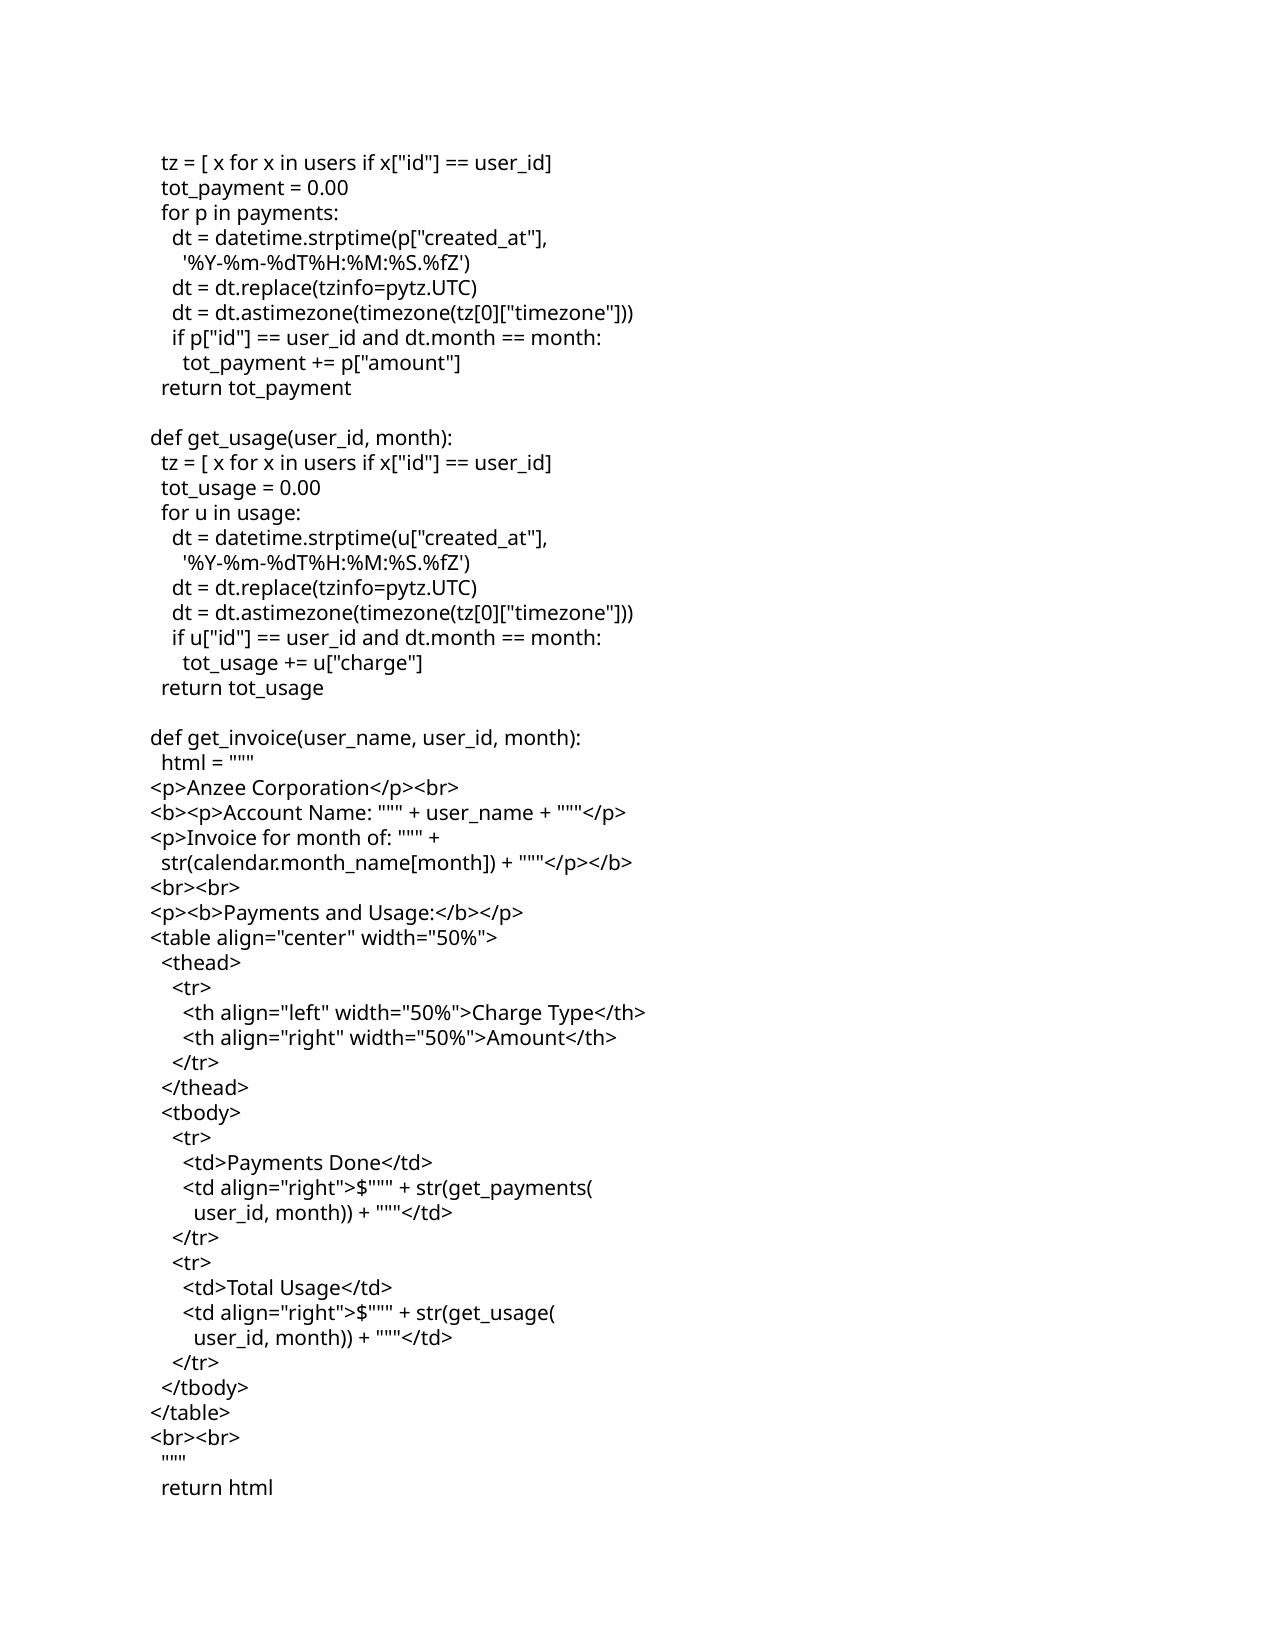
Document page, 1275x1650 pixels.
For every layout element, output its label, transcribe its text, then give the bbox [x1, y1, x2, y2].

text return tot_payment [150, 375, 1125, 400]
text <br><br> [150, 875, 1125, 900]
text </tbody> [150, 1375, 1125, 1400]
text def get_invoice(user_name, user_id, month): [150, 725, 1125, 750]
text <td align="right">$""" + str(get_payments( [150, 1175, 1125, 1200]
text </tr> [150, 1050, 1125, 1075]
text <th align="right" width="50%">Amount</th> [150, 1025, 1125, 1050]
text tz = [ x for x in users if x["id"] == user_id] [150, 150, 1125, 175]
text <thead> [150, 950, 1125, 975]
text </tr> [150, 1225, 1125, 1250]
text """ [150, 1450, 1125, 1475]
text <table align="center" width="50%"> [150, 925, 1125, 950]
text tot_usage += u["charge"] [150, 650, 1125, 675]
text def get_usage(user_id, month): [150, 425, 1125, 450]
text dt = dt.replace(tzinfo=pytz.UTC) [150, 575, 1125, 600]
text dt = dt.astimezone(timezone(tz[0]["timezone"])) [150, 300, 1125, 325]
text <td>Payments Done</td> [150, 1150, 1125, 1175]
text <th align="left" width="50%">Charge Type</th> [150, 1000, 1125, 1025]
text user_id, month)) + """</td> [150, 1200, 1125, 1225]
text <p><b>Payments and Usage:</b></p> [150, 900, 1125, 925]
text <tr> [150, 1125, 1125, 1150]
text '%Y-%m-%dT%H:%M:%S.%fZ') [150, 250, 1125, 275]
text </tr> [150, 1350, 1125, 1375]
text return tot_usage [150, 675, 1125, 700]
text if p["id"] == user_id and dt.month == month: [150, 325, 1125, 350]
text <br><br> [150, 1425, 1125, 1450]
text <tbody> [150, 1100, 1125, 1125]
text return html [150, 1475, 1125, 1500]
text if u["id"] == user_id and dt.month == month: [150, 625, 1125, 650]
text str(calendar.month_name[month]) + """</p></b> [150, 850, 1125, 875]
text </thead> [150, 1075, 1125, 1100]
text tot_payment += p["amount"] [150, 350, 1125, 375]
text dt = datetime.strptime(p["created_at"], [150, 225, 1125, 250]
text for p in payments: [150, 200, 1125, 225]
text <tr> [150, 1250, 1125, 1275]
text <td align="right">$""" + str(get_usage( [150, 1300, 1125, 1325]
text <td>Total Usage</td> [150, 1275, 1125, 1300]
text <p>Invoice for month of: """ + [150, 825, 1125, 850]
text dt = dt.astimezone(timezone(tz[0]["timezone"])) [150, 600, 1125, 625]
text <tr> [150, 975, 1125, 1000]
text <p>Anzee Corporation</p><br> [150, 775, 1125, 800]
text dt = datetime.strptime(u["created_at"], [150, 525, 1125, 550]
text '%Y-%m-%dT%H:%M:%S.%fZ') [150, 550, 1125, 575]
text user_id, month)) + """</td> [150, 1325, 1125, 1350]
text tz = [ x for x in users if x["id"] == user_id] [150, 450, 1125, 475]
text <b><p>Account Name: """ + user_name + """</p> [150, 800, 1125, 825]
text dt = dt.replace(tzinfo=pytz.UTC) [150, 275, 1125, 300]
text html = """ [150, 750, 1125, 775]
text tot_payment = 0.00 [150, 175, 1125, 200]
text tot_usage = 0.00 [150, 475, 1125, 500]
text </table> [150, 1400, 1125, 1425]
text for u in usage: [150, 500, 1125, 525]
